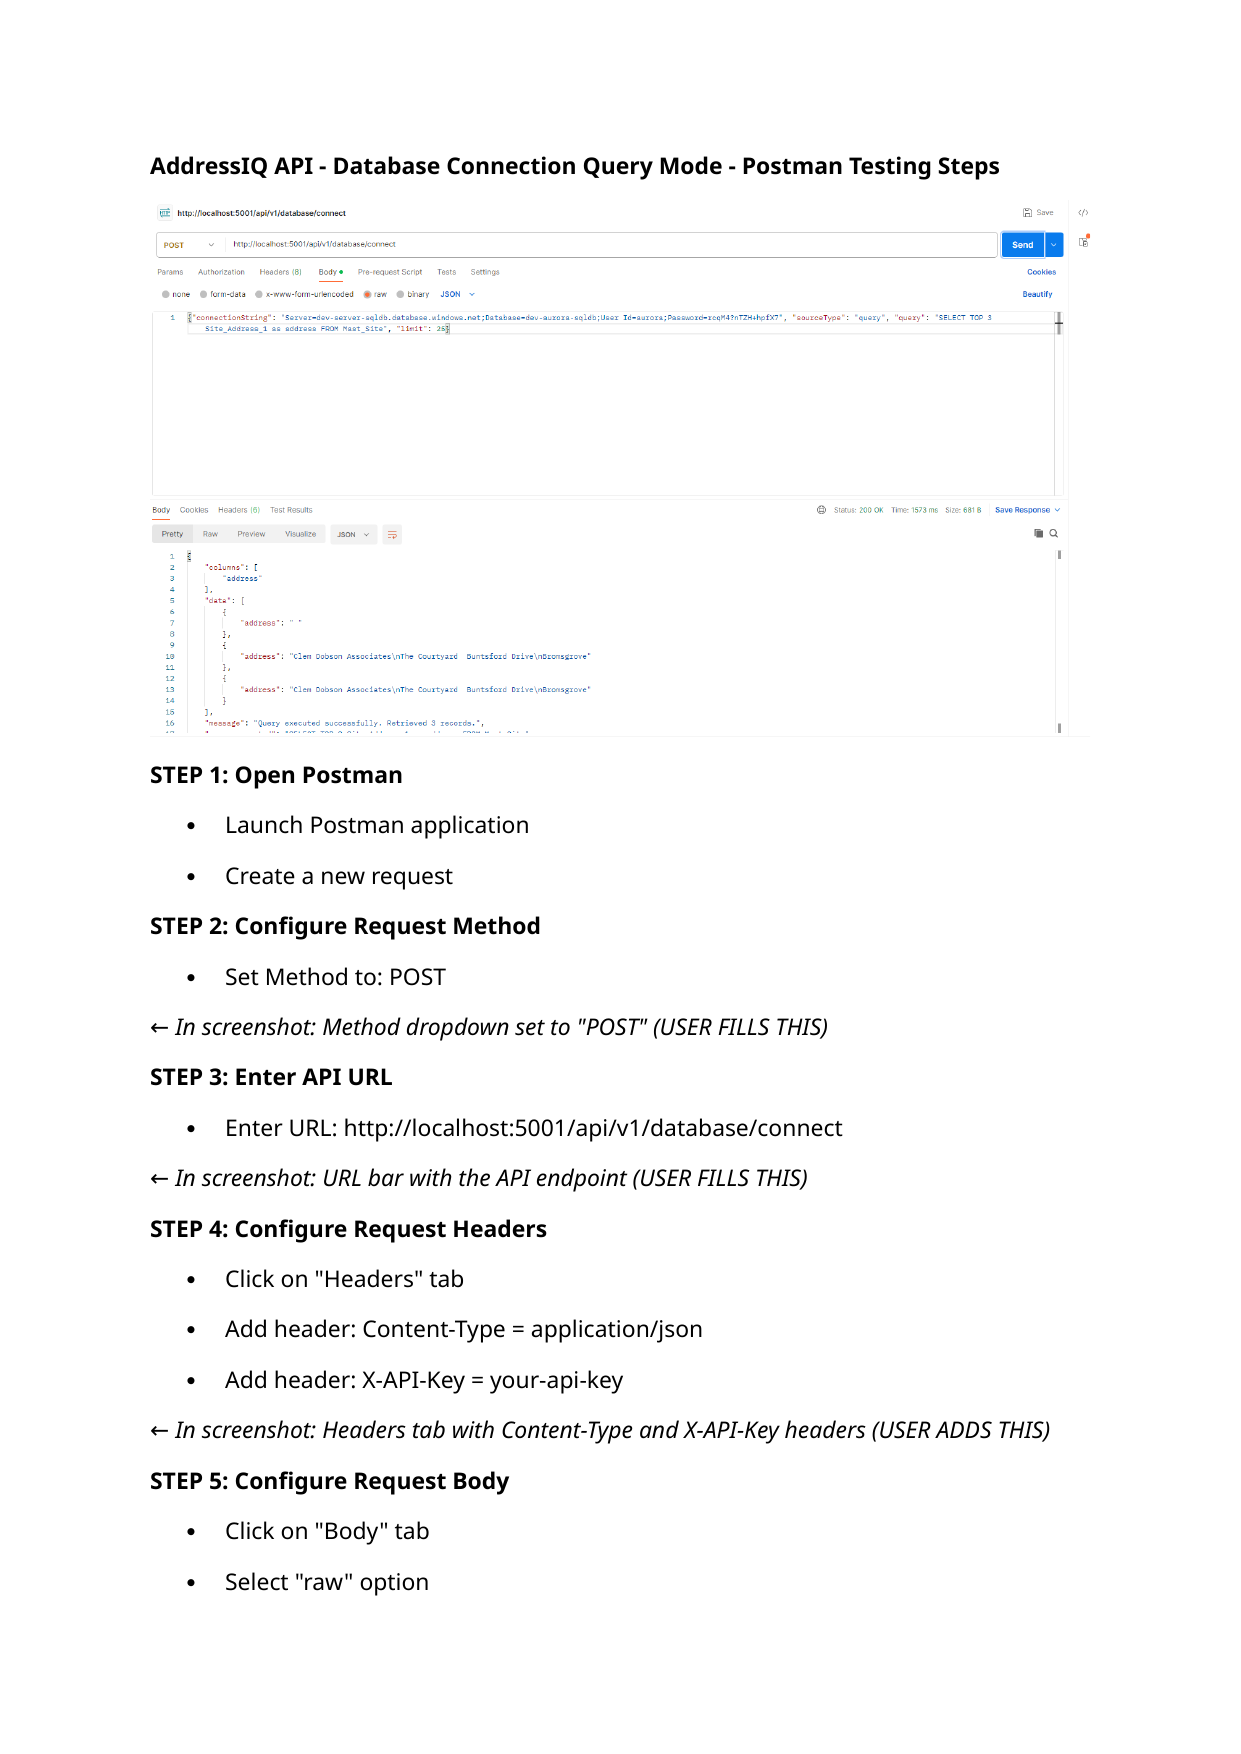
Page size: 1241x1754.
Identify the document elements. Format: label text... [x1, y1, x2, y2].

list Enter URL: http://localhost:5001/api/v1/database/connect [187, 1112, 1090, 1143]
text STEP 1: Open Postman [150, 759, 1090, 790]
list Create a new request [187, 859, 1090, 891]
list Launch Postman application [187, 809, 1090, 840]
list Select "raw" option [187, 1565, 1090, 1597]
picture [150, 200, 1091, 740]
text STEP 5: Configure Request Body [150, 1464, 1090, 1496]
list Click on "Body" tab [187, 1515, 1090, 1546]
text AddressIQ API - Database Connection Query Mode - Postman Testing Steps [150, 150, 1090, 181]
text ← In screenshot: URL bar with the API endpoint (USER FILLS THIS) [150, 1162, 1090, 1193]
list Click on "Headers" tab [187, 1263, 1090, 1294]
text STEP 3: Enter API URL [150, 1061, 1090, 1092]
text ← In screenshot: Method dropdown set to "POST" (USER FILLS THIS) [150, 1011, 1090, 1042]
text ← In screenshot: Headers tab with Content-Type and X-API-Key headers (USER ADDS THIS) [150, 1414, 1090, 1445]
list Add header: Content-Type = application/json [187, 1313, 1090, 1344]
text STEP 4: Configure Request Headers [150, 1212, 1090, 1244]
list Add header: X-API-Key = your-api-key [187, 1364, 1090, 1395]
text STEP 2: Configure Request Method [150, 910, 1090, 941]
list Set Method to: POST [187, 960, 1090, 992]
